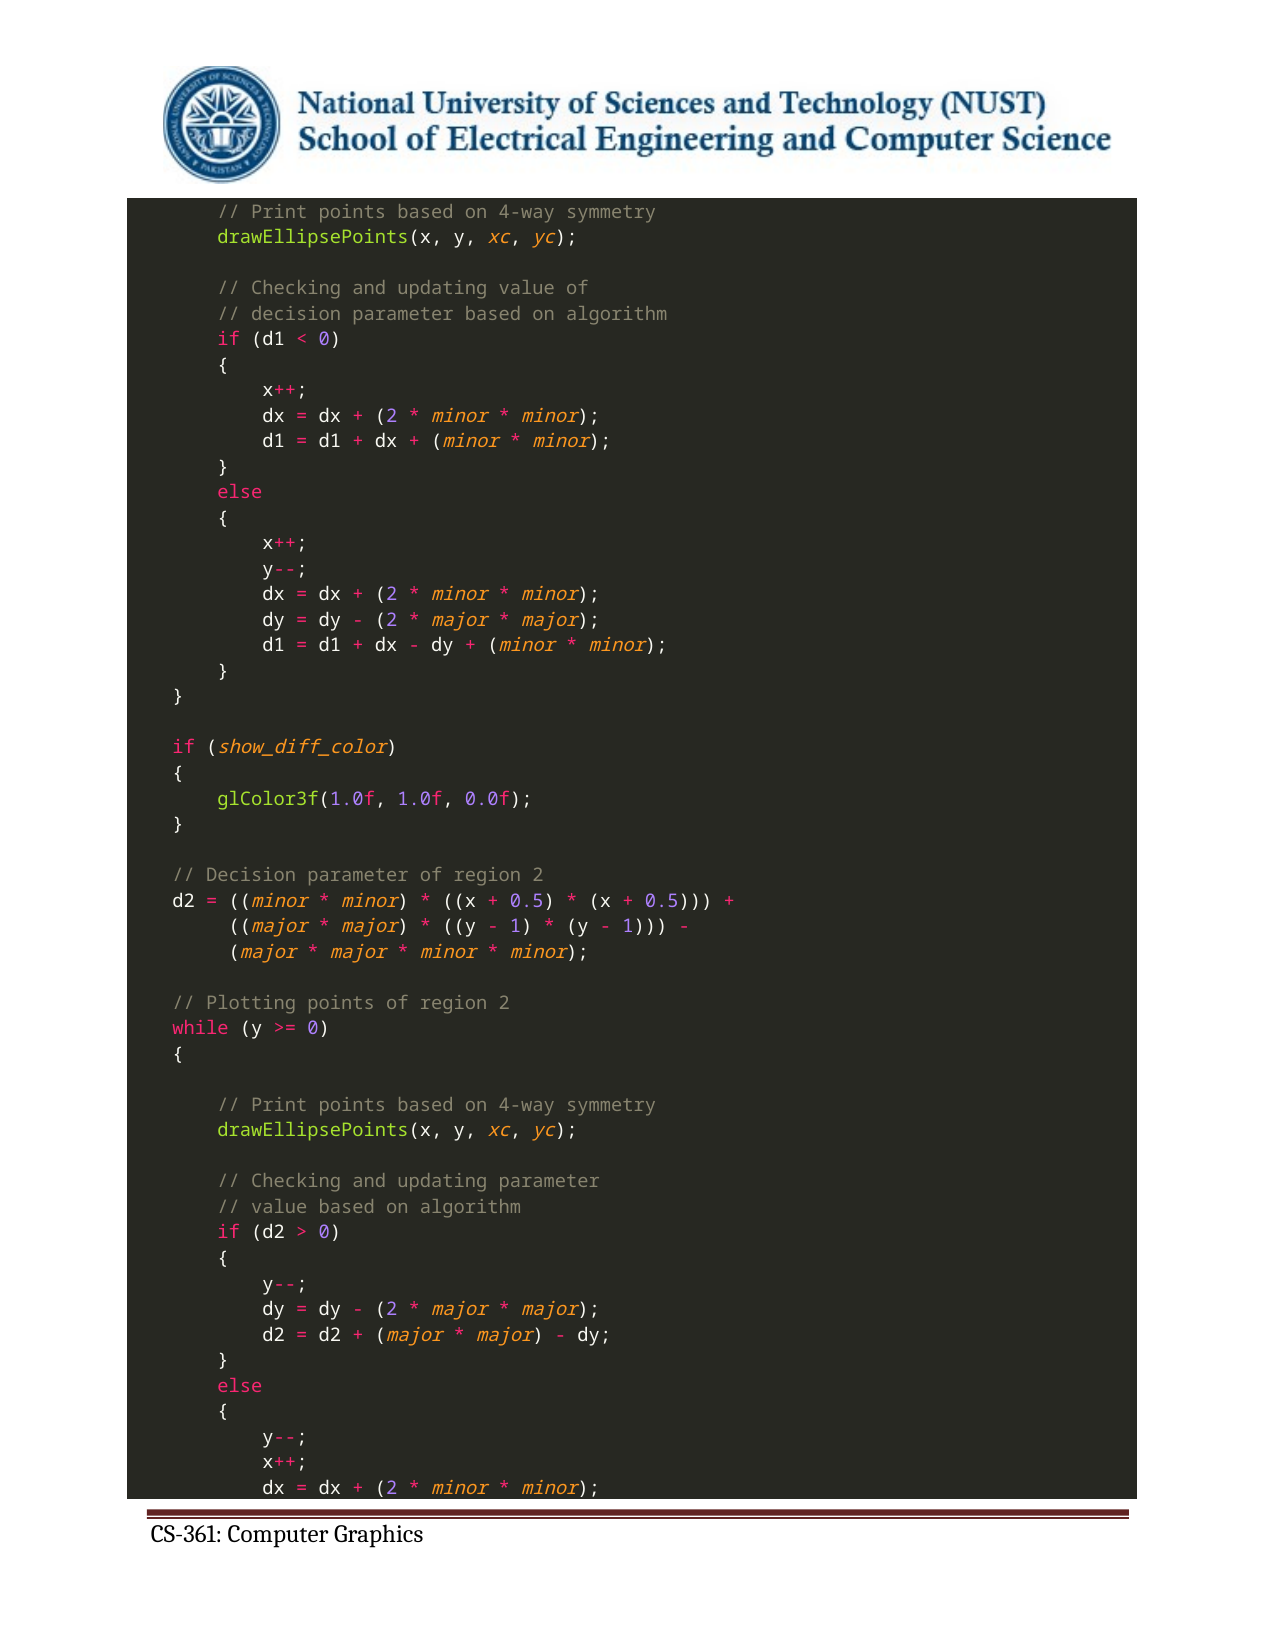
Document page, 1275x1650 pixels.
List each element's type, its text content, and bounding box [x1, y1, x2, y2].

text // Plotting points of region 2 [127, 989, 1137, 1014]
text x++; [127, 530, 1137, 555]
text d2 = d2 + (major * major) - dy; [127, 1321, 1137, 1346]
text { [127, 759, 1137, 785]
text if (d2 > 0) [127, 1219, 1137, 1244]
text if (d1 < 0) [127, 326, 1137, 351]
text dx = dx + (2 * minor * minor); [127, 1474, 1137, 1499]
text // Decision parameter of region 2 [127, 861, 1137, 887]
text d1 = d1 + dx - dy + (minor * minor); [127, 632, 1137, 657]
text { [127, 351, 1137, 377]
text dy = dy - (2 * major * major); [127, 606, 1137, 632]
text { [127, 1397, 1137, 1423]
text // Print points based on 4-way symmetry [127, 1091, 1137, 1117]
text d2 = ((minor * minor) * ((x + 0.5) * (x + 0.5))) + [127, 887, 1137, 912]
text y--; [127, 1423, 1137, 1448]
text } [127, 657, 1137, 683]
text glColor3f(1.0f, 1.0f, 0.0f); [127, 785, 1137, 810]
text d1 = d1 + dx + (minor * minor); [127, 428, 1137, 453]
text drawEllipsePoints(x, y, xc, yc); [127, 1117, 1137, 1142]
text { [127, 1244, 1137, 1270]
text // Print points based on 4-way symmetry [127, 198, 1137, 223]
text y--; [127, 555, 1137, 581]
text dy = dy - (2 * major * major); [127, 1295, 1137, 1321]
text else [127, 479, 1137, 504]
text while (y >= 0) [127, 1014, 1137, 1040]
text if (show_diff_color) [127, 734, 1137, 759]
text dx = dx + (2 * minor * minor); [127, 581, 1137, 606]
text y--; [127, 1270, 1137, 1295]
text // Checking and updating value of [127, 274, 1137, 300]
text // value based on algorithm [127, 1193, 1137, 1219]
text } [127, 1346, 1137, 1372]
text // decision parameter based on algorithm [127, 300, 1137, 326]
text { [127, 1040, 1137, 1066]
text dx = dx + (2 * minor * minor); [127, 402, 1137, 428]
text } [127, 453, 1137, 479]
text ((major * major) * ((y - 1) * (y - 1))) - [127, 912, 1137, 938]
text else [127, 1372, 1137, 1397]
text } [127, 810, 1137, 836]
text { [127, 504, 1137, 530]
text (major * major * minor * minor); [127, 938, 1137, 963]
text // Checking and updating parameter [127, 1168, 1137, 1193]
text x++; [127, 1448, 1137, 1474]
text } [127, 683, 1137, 708]
text x++; [127, 377, 1137, 402]
picture [163, 66, 1112, 184]
text drawEllipsePoints(x, y, xc, yc); [127, 223, 1137, 249]
